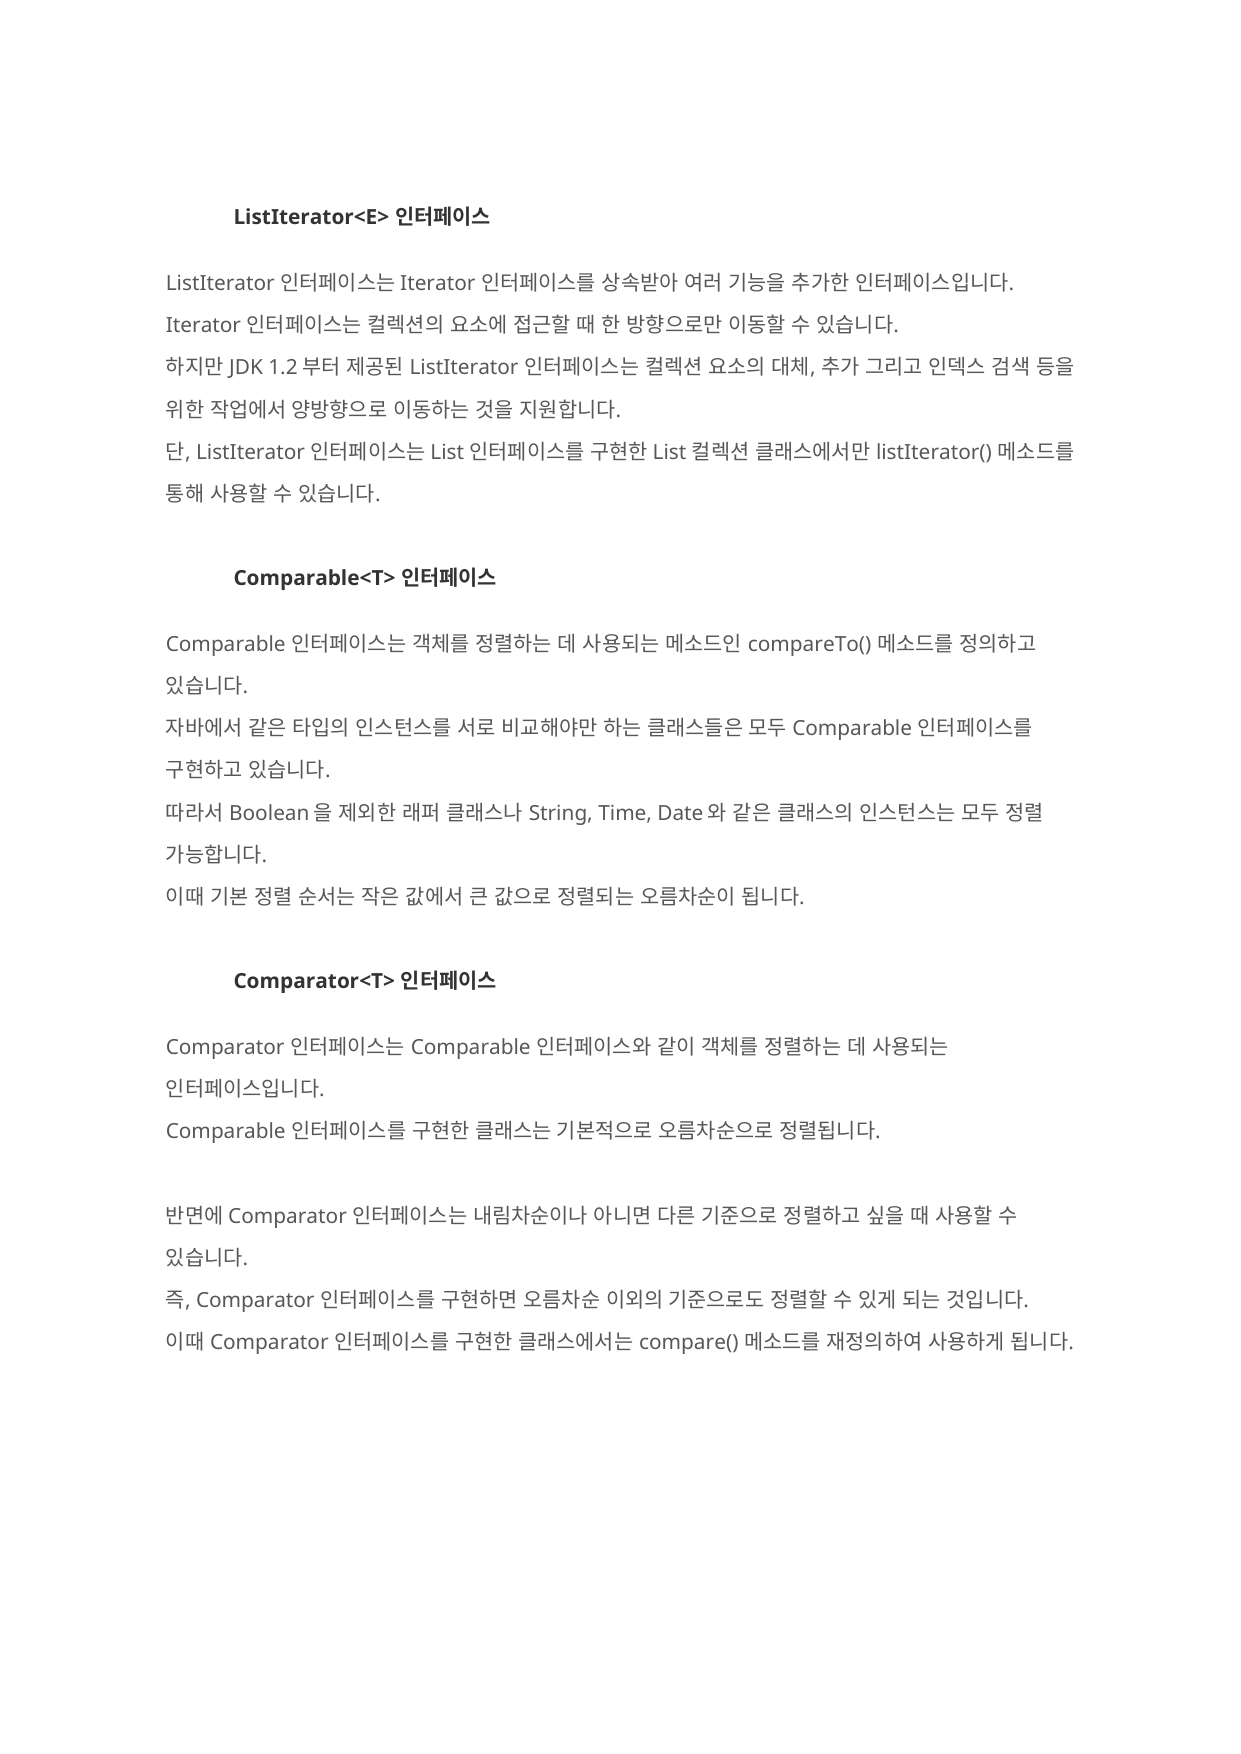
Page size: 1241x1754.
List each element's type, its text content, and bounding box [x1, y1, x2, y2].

text Comparator 인터페이스는 Comparable 인터페이스와 같이 객체를 정렬하는 데 사용되는 인터페이스입니다. [166, 1018, 1090, 1103]
text Iterator 인터페이스는 컬렉션의 요소에 접근할 때 한 방향으로만 이동할 수 있습니다. [166, 297, 1090, 339]
text 하지만 JDK 1.2부터 제공된 ListIterator 인터페이스는 컬렉션 요소의 대체, 추가 그리고 인덱스 검색 등을 위한 작업에서 양방향으로 이동하는 것을 지원합니다. [166, 339, 1090, 423]
text 단, ListIterator 인터페이스는 List 인터페이스를 구현한 List 컬렉션 클래스에서만 listIterator() 메소드를 통해 사용할 수 있습니다. [166, 423, 1090, 507]
text ListIterator<E> 인터페이스 [233, 201, 1090, 231]
text Comparable<T> 인터페이스 [233, 562, 1090, 592]
text 따라서 Boolean을 제외한 래퍼 클래스나 String, Time, Date와 같은 클래스의 인스턴스는 모두 정렬 가능합니다. [166, 784, 1090, 868]
text Comparator<T> 인터페이스 [233, 965, 1090, 995]
text Comparable 인터페이스는 객체를 정렬하는 데 사용되는 메소드인 compareTo() 메소드를 정의하고 있습니다. [166, 615, 1090, 700]
text 자바에서 같은 타입의 인스턴스를 서로 비교해야만 하는 클래스들은 모두 Comparable 인터페이스를 구현하고 있습니다. [166, 700, 1090, 784]
text ListIterator 인터페이스는 Iterator 인터페이스를 상속받아 여러 기능을 추가한 인터페이스입니다. [166, 254, 1090, 297]
text 이때 Comparator 인터페이스를 구현한 클래스에서는 compare() 메소드를 재정의하여 사용하게 됩니다. [166, 1314, 1090, 1356]
text 즉, Comparator 인터페이스를 구현하면 오름차순 이외의 기준으로도 정렬할 수 있게 되는 것입니다. [166, 1272, 1090, 1314]
text 반면에 Comparator 인터페이스는 내림차순이나 아니면 다른 기준으로 정렬하고 싶을 때 사용할 수 있습니다. [166, 1187, 1090, 1272]
text 이때 기본 정렬 순서는 작은 값에서 큰 값으로 정렬되는 오름차순이 됩니다. [166, 868, 1090, 911]
text Comparable 인터페이스를 구현한 클래스는 기본적으로 오름차순으로 정렬됩니다. [166, 1103, 1090, 1145]
